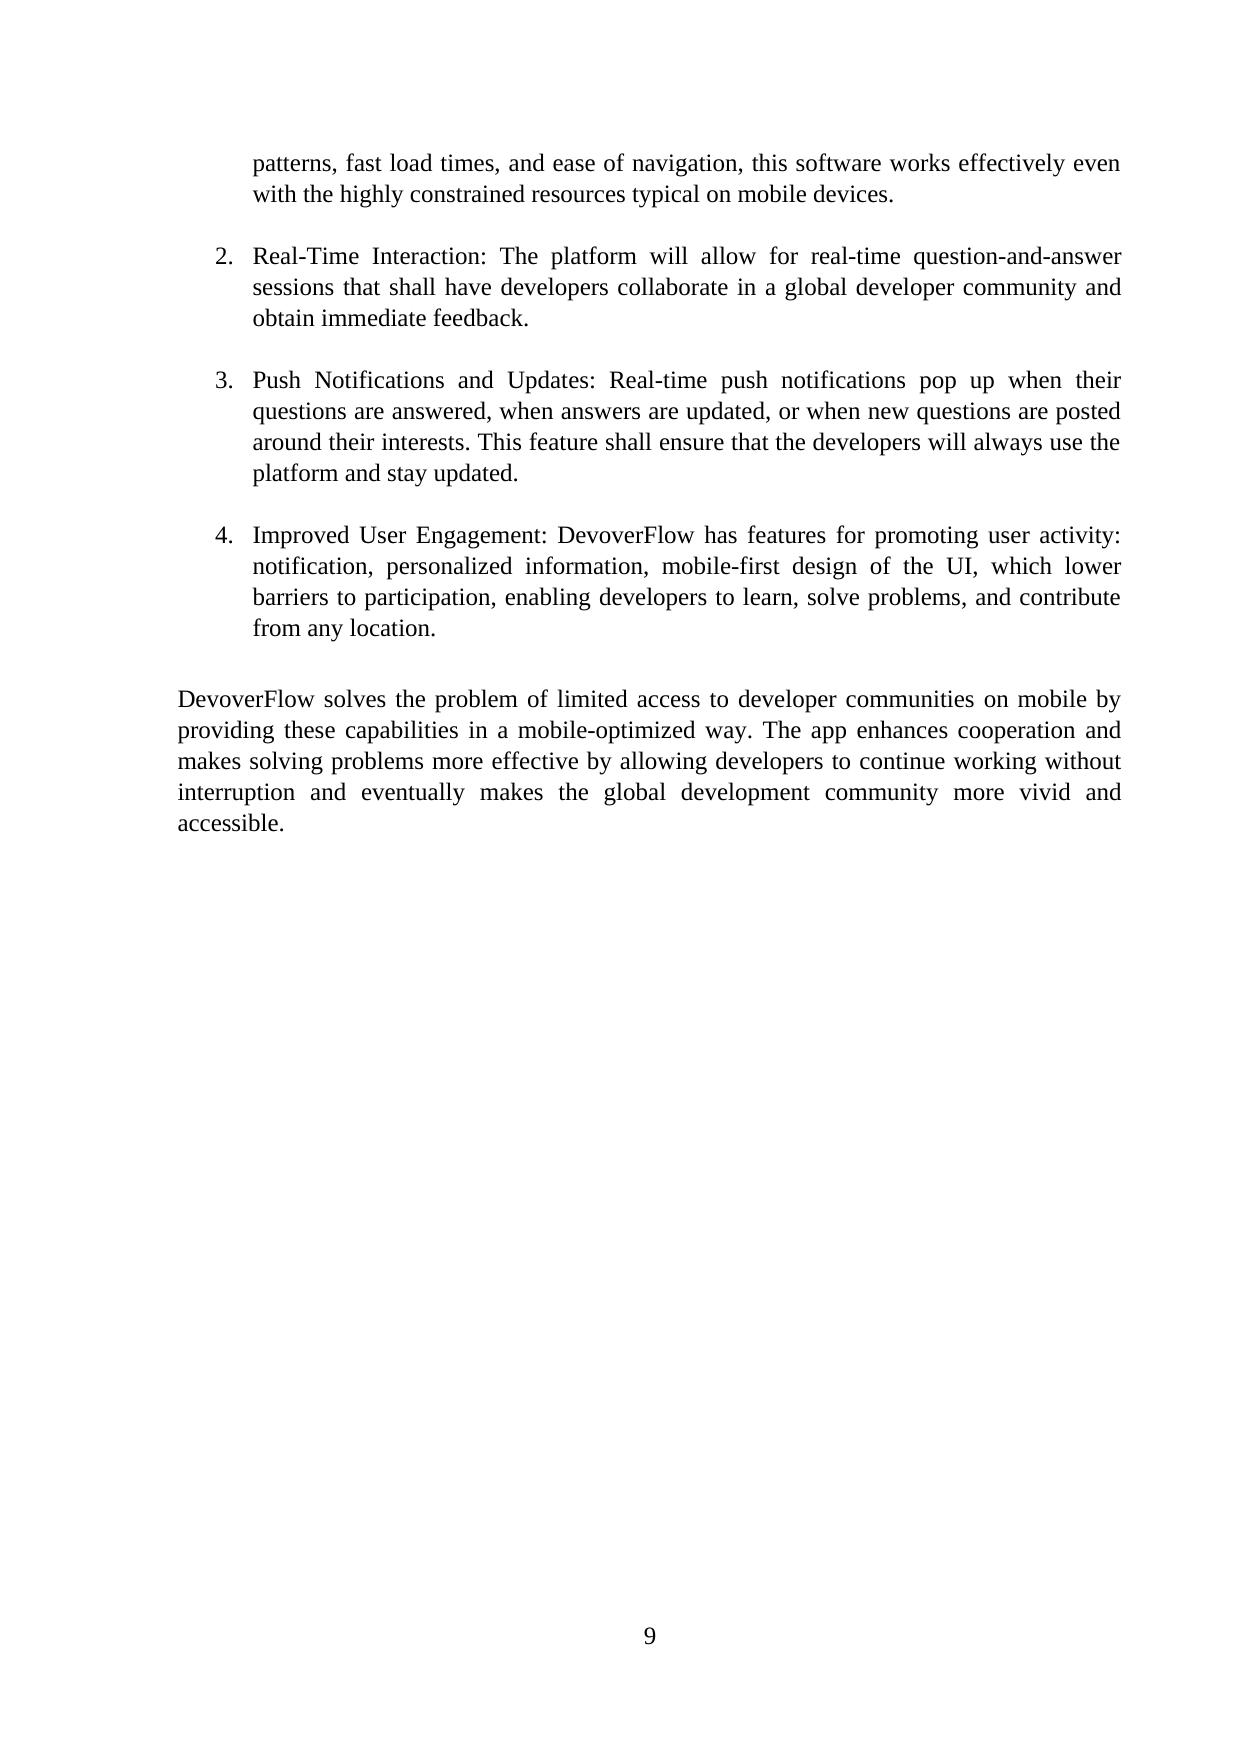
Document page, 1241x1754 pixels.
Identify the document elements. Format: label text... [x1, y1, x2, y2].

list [215, 148, 1122, 207]
text DevoverFlow solves the problem of limited access to developer communities on mobile by providing these capabilities in a mobile-optimized way. The app enhances cooperation and makes solving problems more effective by allowing developers to continue working without interruption and eventually makes the global development community more vivid and accessible. [177, 684, 1122, 837]
list Real-Time Interaction: The platform will allow for real-time question-and-answer sessions that shall have developers collaborate in a global developer community and obtain immediate feedback. [215, 241, 1122, 332]
list Push Notifications and Updates: Real-time push notifications pop up when their questions are answered, when answers are updated, or when new questions are posted around their interests. This feature shall ensure that the developers will always use the platform and stay updated. [215, 365, 1122, 487]
list Improved User Engagement: DevoverFlow has features for promoting user activity: notification, personalized information, mobile-first design of the UI, which lower barriers to participation, enabling developers to learn, solve problems, and contribute from any location. [215, 520, 1122, 642]
